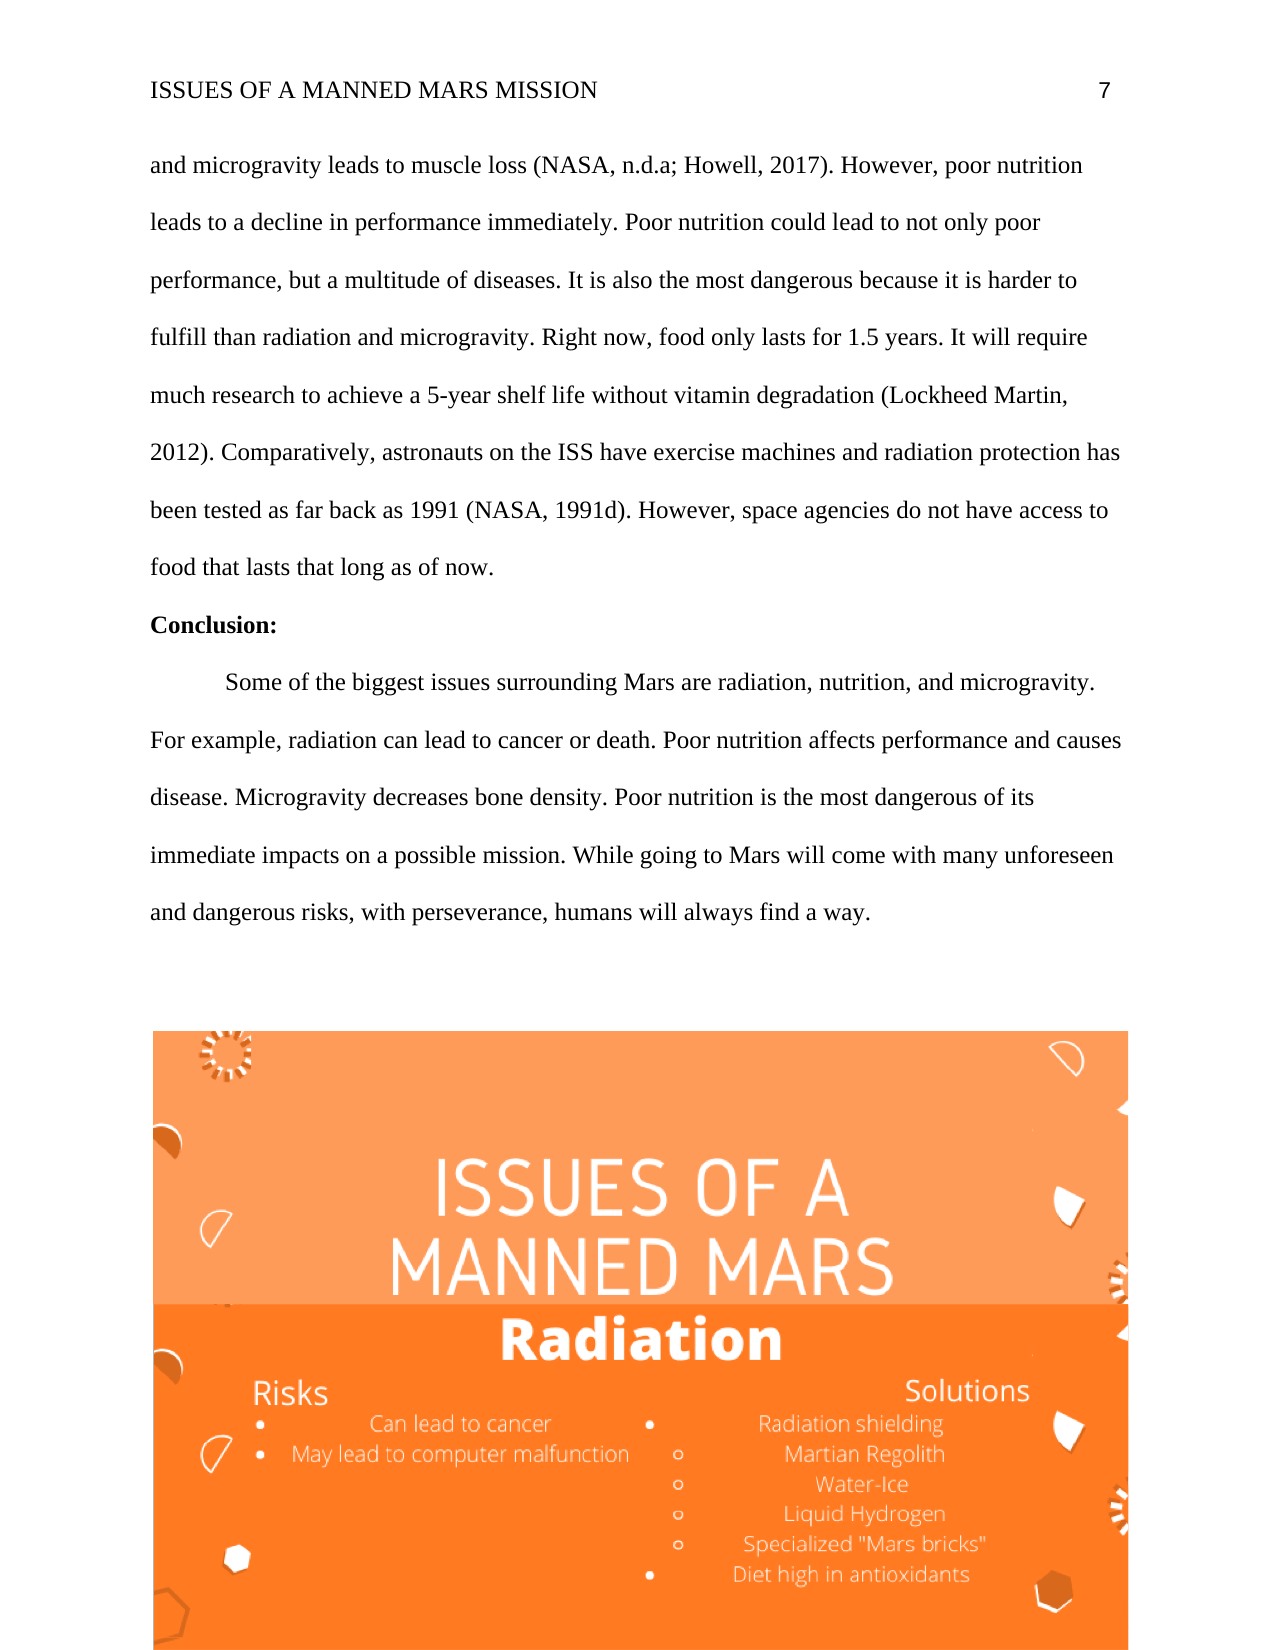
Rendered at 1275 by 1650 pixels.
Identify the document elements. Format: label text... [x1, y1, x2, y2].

text Conclusion: [150, 610, 1125, 639]
picture [153, 1031, 1129, 1650]
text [150, 150, 1125, 581]
text Some of the biggest issues surrounding Mars are radiation, nutrition, and microgravity. For example, radiation can lead to cancer or death. Poor nutrition affects performance and causes disease. Microgravity decreases bone density. Poor nutrition is the most dangerous of its immediate impacts on a possible mission. While going to Mars will come with many unforeseen and dangerous risks, with perseverance, humans will always find a way. [150, 667, 1125, 926]
